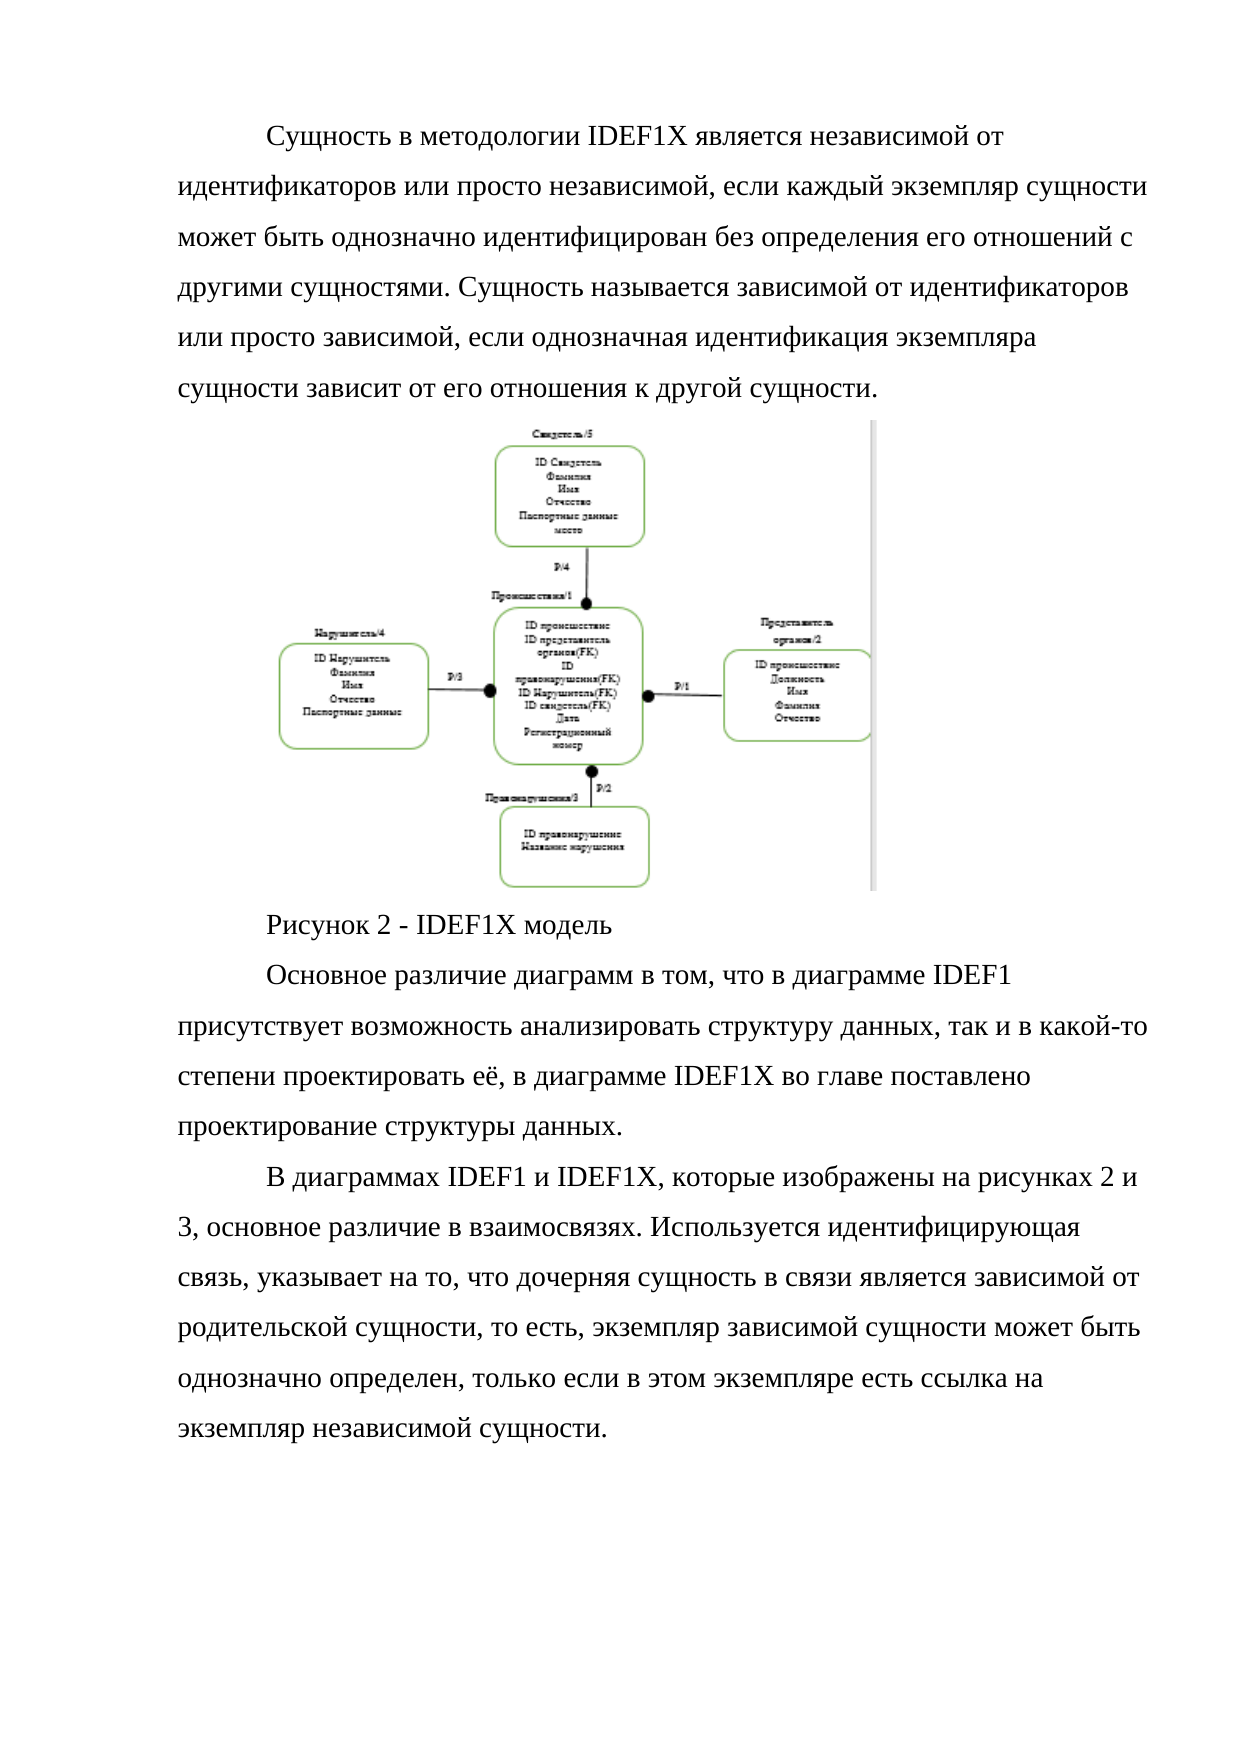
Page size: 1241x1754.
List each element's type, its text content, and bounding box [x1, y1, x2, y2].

picture [265, 420, 877, 891]
text Рисунок 2 - IDEF1X модель [177, 907, 1152, 941]
text Основное различие диаграмм в том, что в диаграмме IDEF1 присутствует возможность анализировать структуру данных, так и в какой-то степени проектировать её, в диаграмме IDEF1X во главе поставлено проектирование структуры данных. [177, 957, 1152, 1142]
text Сущность в методологии IDEF1X является независимой от идентификаторов или просто независимой, если каждый экземпляр сущности может быть однозначно идентифицирован без определения его отношений с другими сущностями. Сущность называется зависимой от идентификаторов или просто зависимой, если однозначная идентификация экземпляра сущности зависит от его отношения к другой сущности. [177, 118, 1152, 403]
text В диаграммах IDEF1 и IDEF1X, которые изображены на рисунках 2 и 3, основное различие в взаимосвязях. Используется идентифицирующая связь, указывает на то, что дочерняя сущность в связи является зависимой от родительской сущности, то есть, экземпляр зависимой сущности может быть однозначно определен, только если в этом экземпляре есть ссылка на экземпляр независимой сущности. [177, 1159, 1152, 1444]
